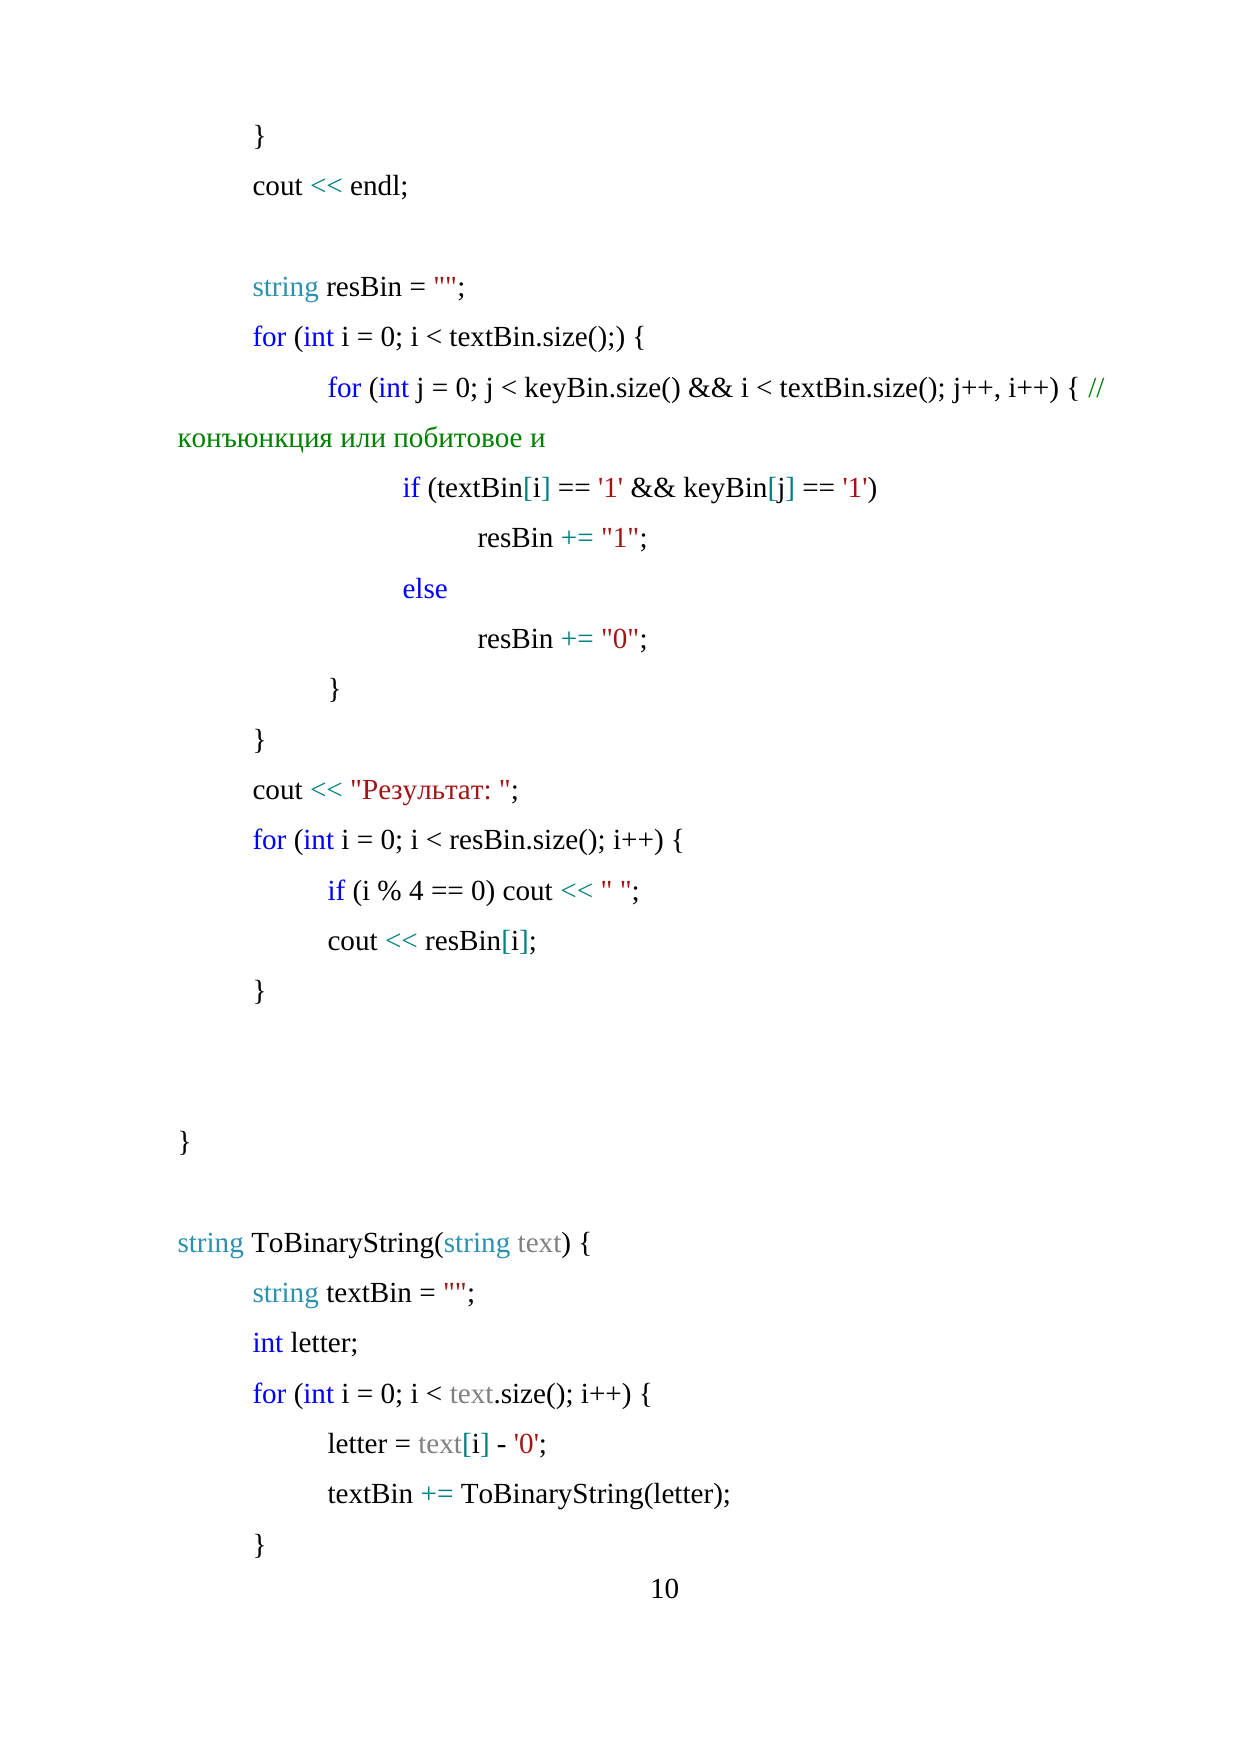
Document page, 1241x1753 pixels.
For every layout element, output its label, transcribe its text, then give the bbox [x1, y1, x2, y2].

text resBin += "1"; [177, 521, 1152, 554]
text for (int i = 0; i < textBin.size();) { [177, 319, 1152, 353]
text for (int j = 0; j < keyBin.size() && i < textBin.size(); j++, i++) { // конъюнкция или побитовое и [177, 370, 1152, 453]
text for (int i = 0; i < resBin.size(); i++) { [177, 822, 1152, 856]
text if (textBin[i] == '1' && keyBin[j] == '1') [177, 470, 1152, 504]
text string resBin = ""; [177, 269, 1152, 303]
text } [177, 722, 1152, 755]
text for (int i = 0; i < text.size(); i++) { [177, 1376, 1152, 1409]
text string ToBinaryString(string text) { [177, 1225, 1152, 1258]
text } [177, 672, 1152, 705]
text else [177, 571, 1152, 604]
text resBin += "0"; [177, 621, 1152, 655]
text cout << endl; [177, 168, 1152, 202]
text } [177, 1124, 1152, 1158]
text } [177, 118, 1152, 152]
text int letter; [177, 1326, 1152, 1359]
text } [177, 1527, 1152, 1560]
text letter = text[i] - '0'; [177, 1426, 1152, 1460]
text } [177, 973, 1152, 1007]
text if (i % 4 == 0) cout << " "; [177, 873, 1152, 906]
text cout << resBin[i]; [177, 923, 1152, 957]
text cout << "Результат: "; [177, 772, 1152, 806]
text string textBin = ""; [177, 1275, 1152, 1309]
text textBin += ToBinaryString(letter); [177, 1477, 1152, 1510]
